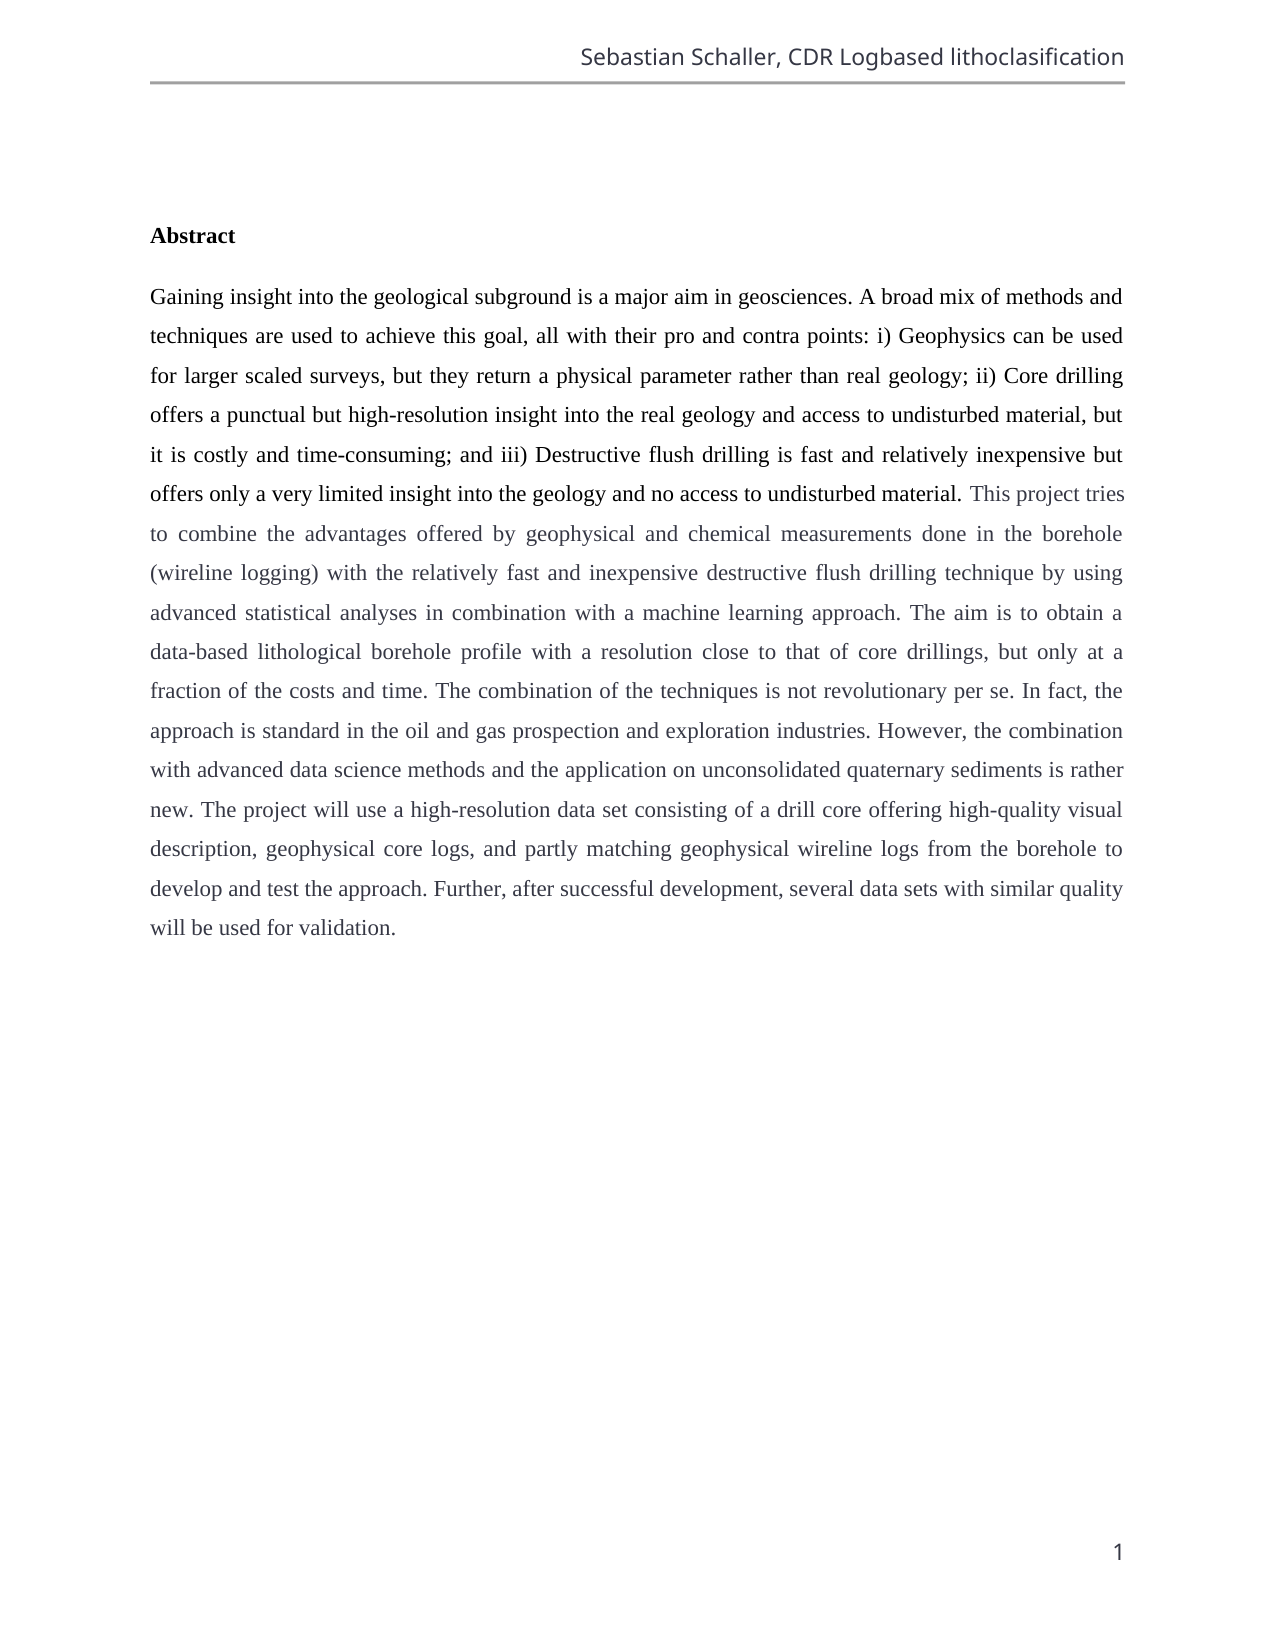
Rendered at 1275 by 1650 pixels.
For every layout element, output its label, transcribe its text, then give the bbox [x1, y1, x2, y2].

subtitle Abstract [150, 222, 1125, 249]
subtitle Gaining insight into the geological subground is a major aim in geosciences. A broad mix of methods and techniques are used to achieve this goal, all with their pro and contra points: i) Geophysics can be used for larger scaled surveys, but they return a physical parameter rather than real geology; ii) Core drilling offers a punctual but high-resolution insight into the real geology and access to undisturbed material, but it is costly and time-consuming; and iii) Destructive flush drilling is fast and relatively inexpensive but offers only a very limited insight into the geology and no access to undisturbed material. This project tries to combine the advantages offered by geophysical and chemical measurements done in the borehole (wireline logging) with the relatively fast and inexpensive destructive flush drilling technique by using advanced statistical analyses in combination with a machine learning approach. The aim is to obtain a data-based lithological borehole profile with a resolution close to that of core drillings, but only at a fraction of the costs and time. The combination of the techniques is not revolutionary per se. In fact, the approach is standard in the oil and gas prospection and exploration industries. However, the combination with advanced data science methods and the application on unconsolidated quaternary sediments is rather new. The project will use a high-resolution data set consisting of a drill core offering high-quality visual description, geophysical core logs, and partly matching geophysical wireline logs from the borehole to develop and test the approach. Further, after successful development, several data sets with similar quality will be used for validation. [150, 283, 1125, 941]
